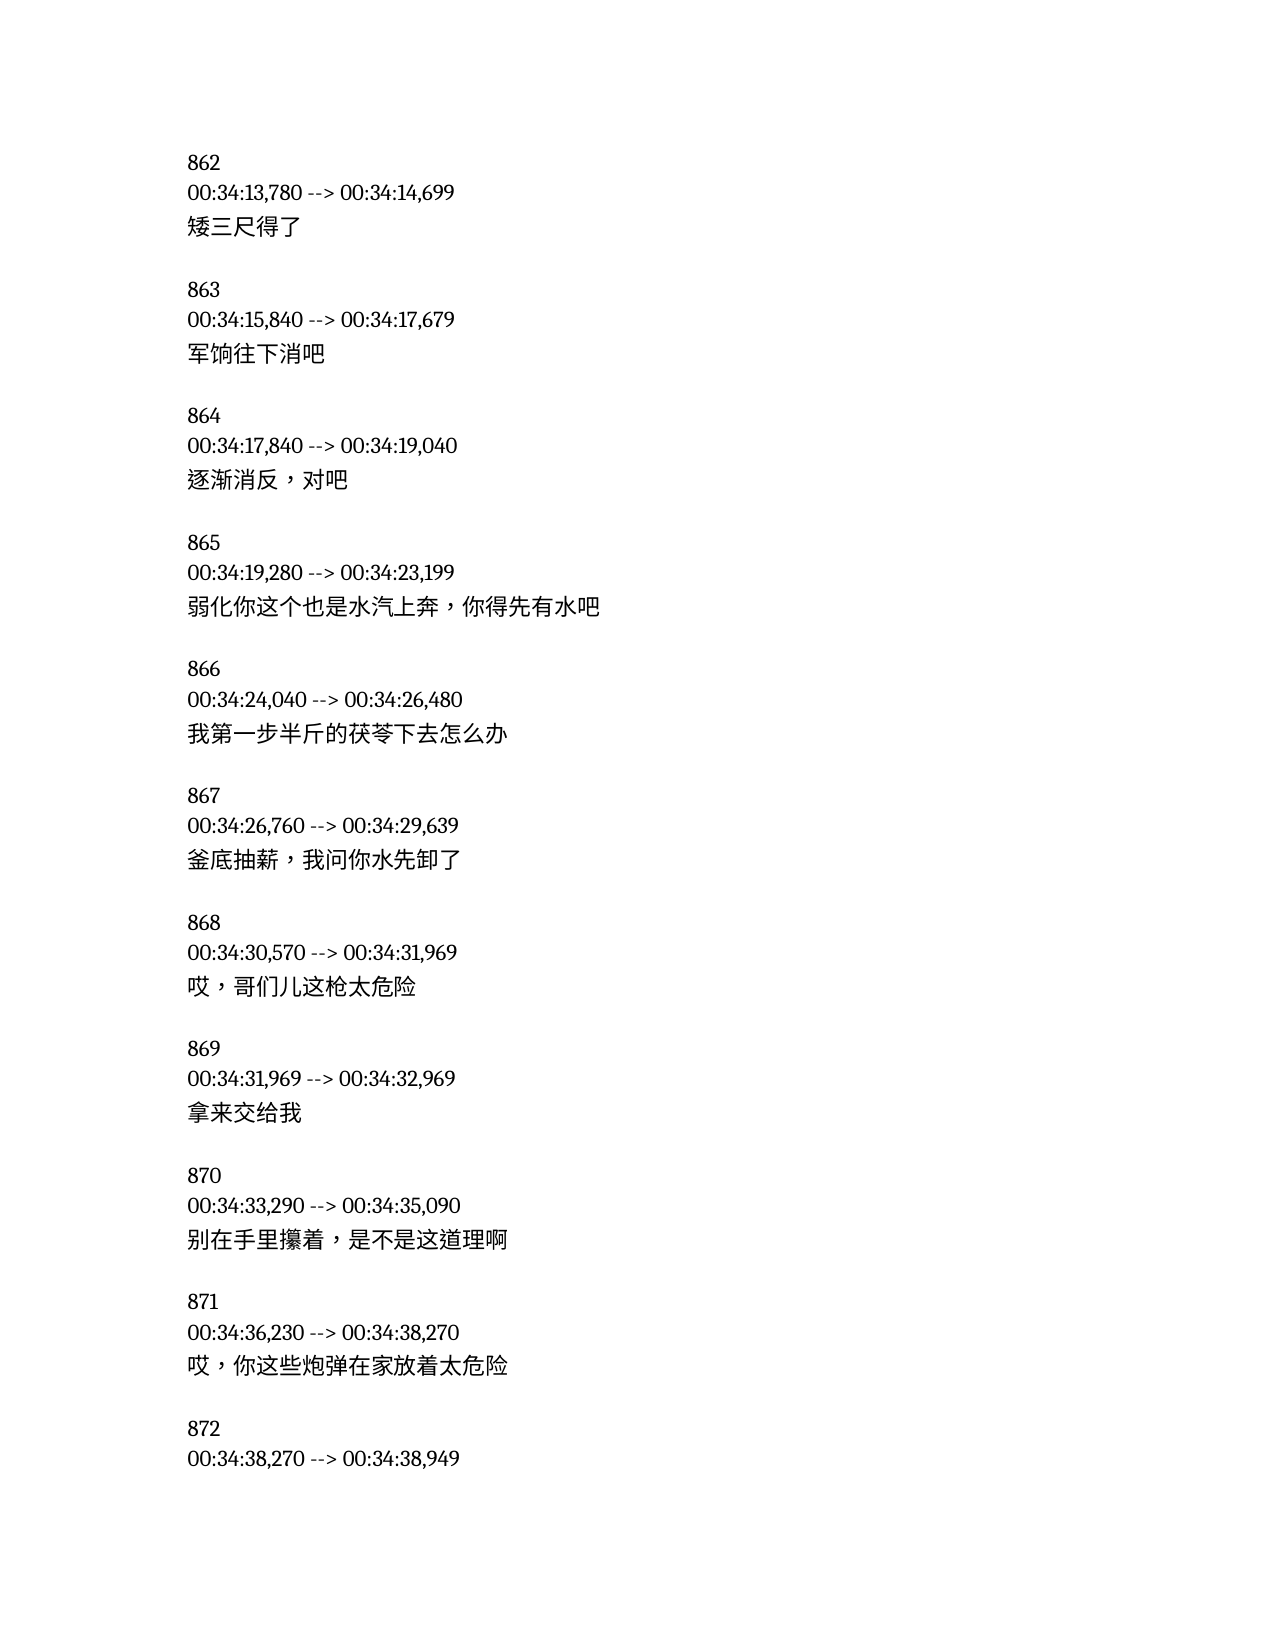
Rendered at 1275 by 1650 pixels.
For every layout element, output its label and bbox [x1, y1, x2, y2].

text [187, 150, 1087, 1472]
